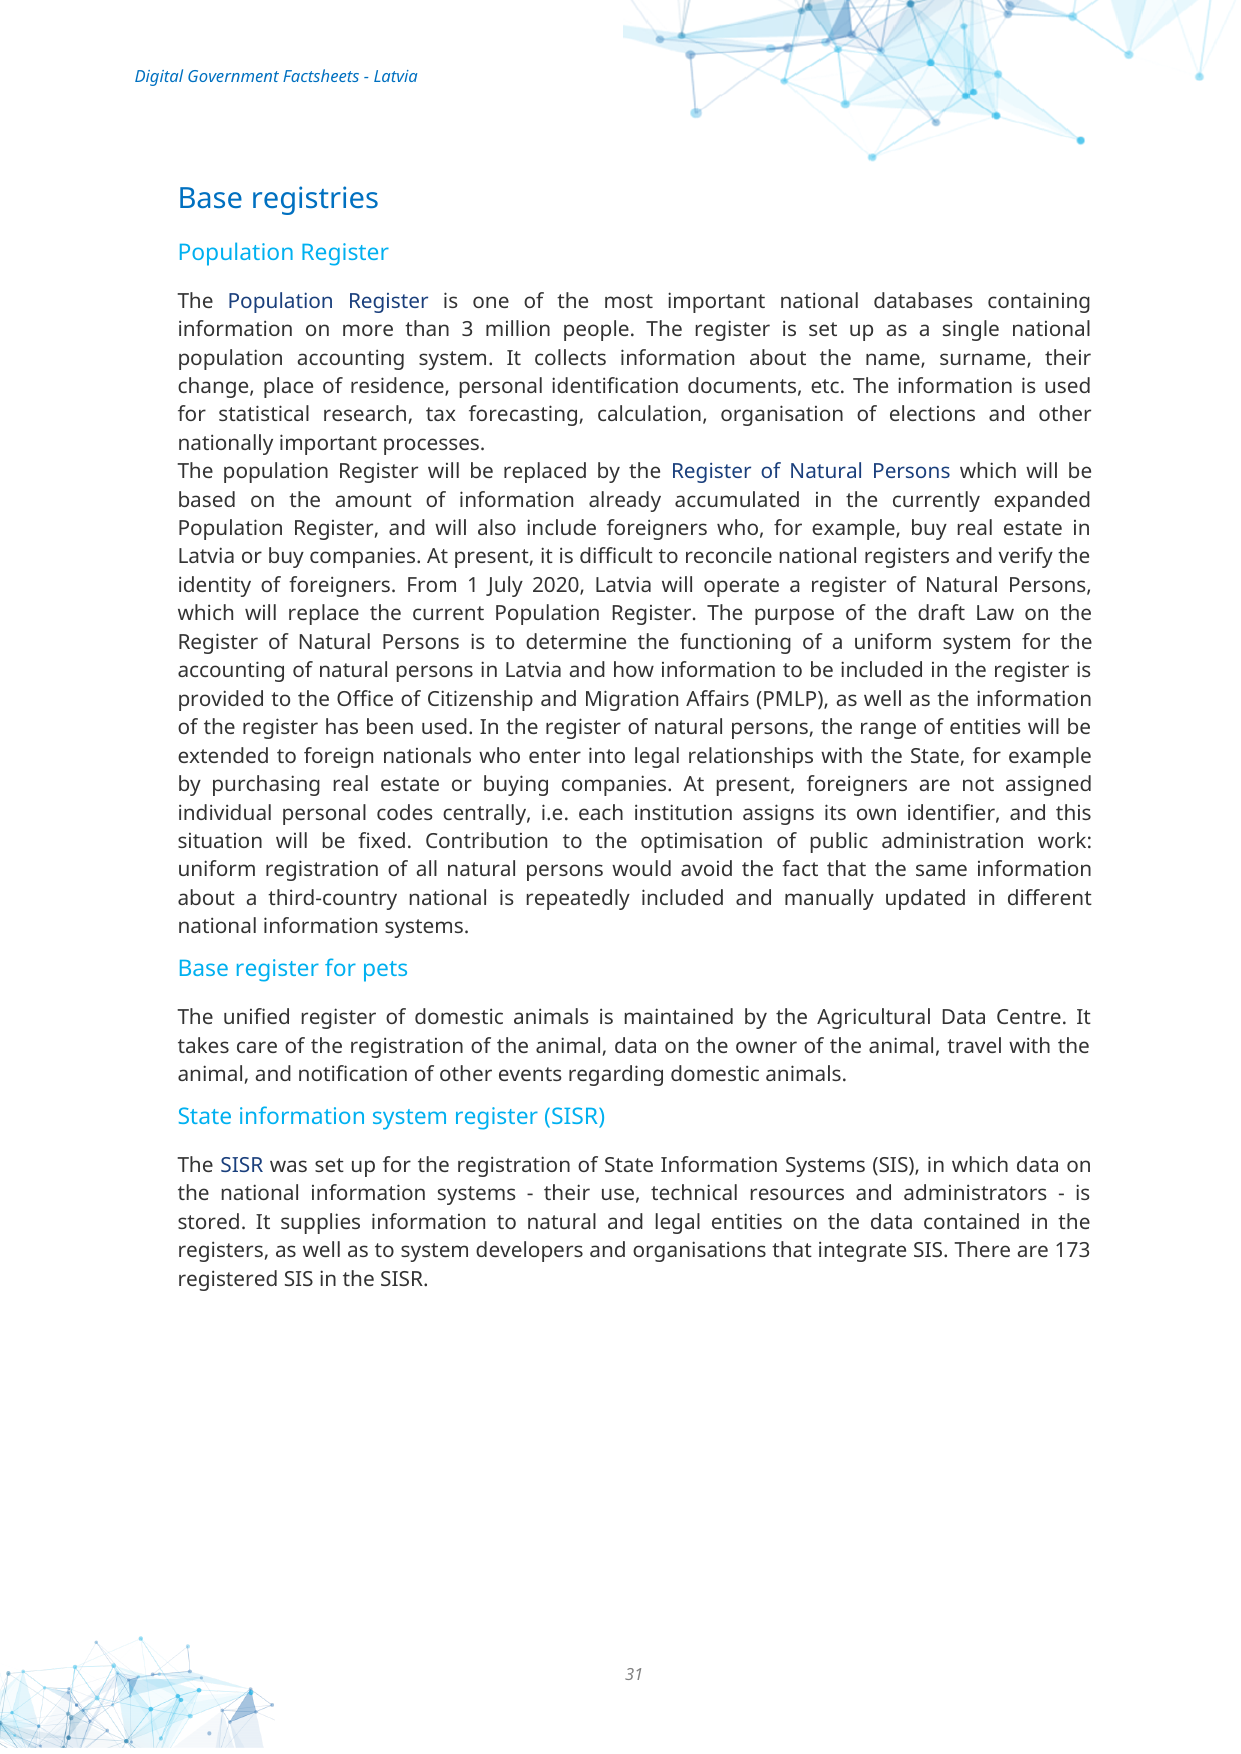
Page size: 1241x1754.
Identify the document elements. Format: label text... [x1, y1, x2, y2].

subtitle State information system register (SISR) [177, 1100, 1092, 1131]
subtitle Base registries [177, 177, 1092, 217]
subtitle Base register for pets [177, 952, 1092, 983]
text The population Register will be replaced by the Register of Natural Persons which will be based on the amount of information already accumulated in the currently expanded Population Register, and will also include foreigners who, for example, buy real estate in Latvia or buy companies. At present, it is difficult to reconcile national registers and verify the identity of foreigners. From 1 July 2020, Latvia will operate a register of Natural Persons, which will replace the current Population Register. The purpose of the draft Law on the Register of Natural Persons is to determine the functioning of a uniform system for the accounting of natural persons in Latvia and how information to be included in the register is provided to the Office of Citizenship and Migration Affairs (PMLP), as well as the information of the register has been used. In the register of natural persons, the range of entities will be extended to foreign nationals who enter into legal relationships with the State, for example by purchasing real estate or buying companies. At present, foreigners are not assigned individual personal codes centrally, i.e. each institution assigns its own identifier, and this situation will be fixed. Contribution to the optimisation of public administration work: uniform registration of all natural persons would avoid the fact that the same information about a third-country national is repeatedly included and manually updated in different national information systems. [177, 456, 1092, 940]
text The unified register of domestic animals is maintained by the Agricultural Data Centre. It takes care of the registration of the animal, data on the owner of the animal, travel with the animal, and notification of other events regarding domestic animals. [177, 1002, 1092, 1088]
subtitle Population Register [177, 236, 1092, 267]
text The SISR was set up for the registration of State Information Systems (SIS), in which data on the national information systems - their use, technical resources and administrators - is stored. It supplies information to natural and legal entities on the data contained in the registers, as well as to system developers and organisations that integrate SIS. There are 173 registered SIS in the SISR. [177, 1150, 1092, 1292]
text The Population Register is one of the most important national databases containing information on more than 3 million people. The register is set up as a single national population accounting system. It collects information about the name, surname, their change, place of residence, personal identification documents, etc. The information is used for statistical research, tax forecasting, calculation, organisation of elections and other nationally important processes. [177, 286, 1092, 456]
